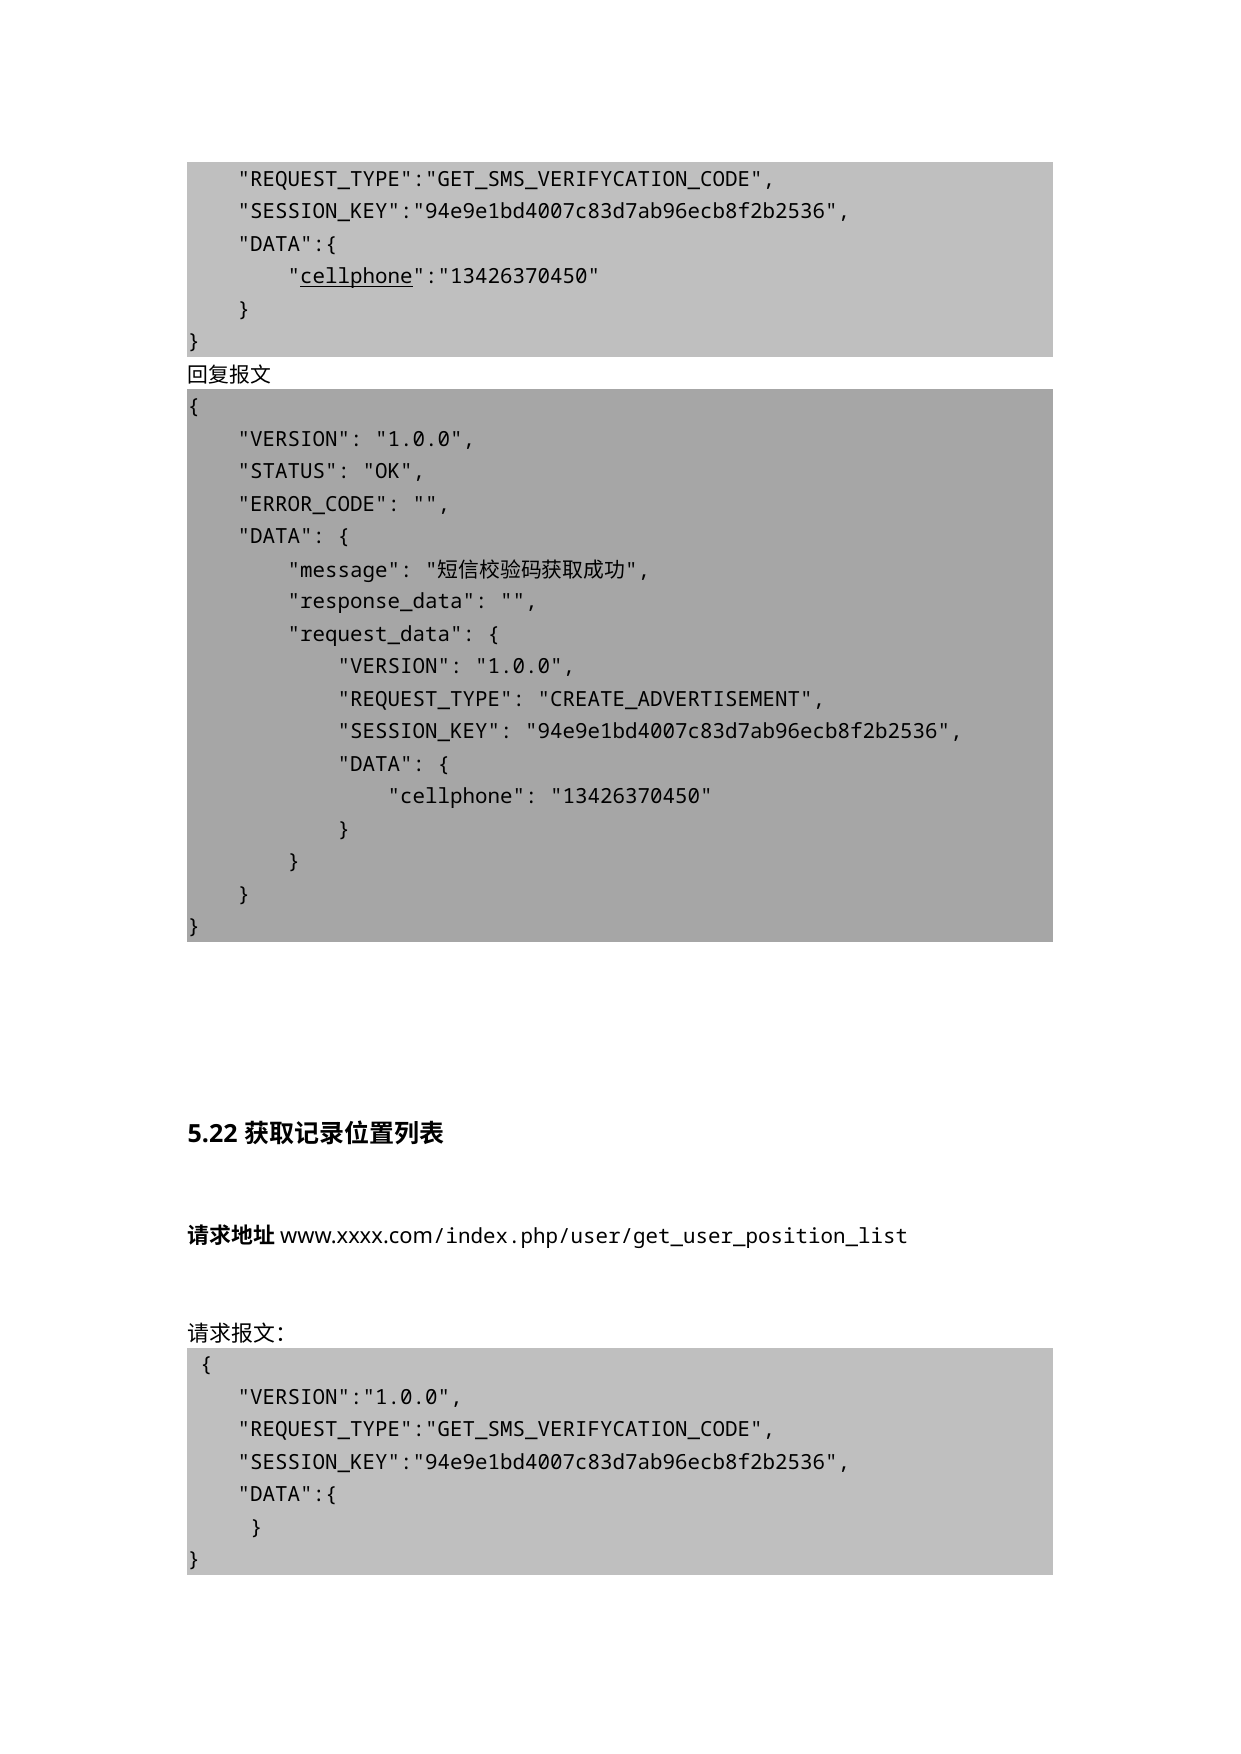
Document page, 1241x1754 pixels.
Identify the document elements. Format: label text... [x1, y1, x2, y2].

text "SESSION_KEY":"94e9e1bd4007c83d7ab96ecb8f2b2536", [187, 194, 1053, 227]
text "cellphone":"13426370450" [187, 259, 1053, 292]
text "message": "短信校验码获取成功", [187, 552, 1053, 584]
text } [187, 844, 1053, 877]
text "DATA":{ [187, 227, 1053, 259]
text { [187, 1348, 1053, 1380]
text 请求报文： [187, 1315, 1053, 1348]
text } [187, 1510, 1053, 1543]
text } [187, 1543, 1053, 1575]
text } [187, 812, 1053, 844]
text "SESSION_KEY":"94e9e1bd4007c83d7ab96ecb8f2b2536", [187, 1445, 1053, 1478]
text "DATA":{ [187, 1478, 1053, 1510]
text "request_data": { [187, 617, 1053, 649]
text "VERSION":"1.0.0", [187, 1380, 1053, 1413]
text } [187, 324, 1053, 357]
text "DATA": { [187, 747, 1053, 779]
text } [187, 909, 1053, 942]
text "cellphone": "13426370450" [187, 779, 1053, 812]
text "DATA": { [187, 519, 1053, 552]
text 回复报文 [187, 357, 1053, 389]
text "ERROR_CODE": "", [187, 487, 1053, 519]
text "REQUEST_TYPE":"GET_SMS_VERIFYCATION_CODE", [187, 1413, 1053, 1445]
text "response_data": "", [187, 584, 1053, 617]
subtitle 5.22 获取记录位置列表 [187, 1099, 1053, 1164]
text "REQUEST_TYPE":"GET_SMS_VERIFYCATION_CODE", [187, 162, 1053, 194]
text } [187, 292, 1053, 324]
text "SESSION_KEY": "94e9e1bd4007c83d7ab96ecb8f2b2536", [187, 714, 1053, 747]
text { [187, 389, 1053, 422]
text "VERSION": "1.0.0", [187, 649, 1053, 682]
text } [187, 877, 1053, 909]
text "VERSION": "1.0.0", [187, 422, 1053, 454]
text "REQUEST_TYPE": "CREATE_ADVERTISEMENT", [187, 682, 1053, 714]
text 请求地址 www.xxxx.com/index.php/user/get_user_position_list [187, 1218, 1053, 1250]
text "STATUS": "OK", [187, 454, 1053, 487]
